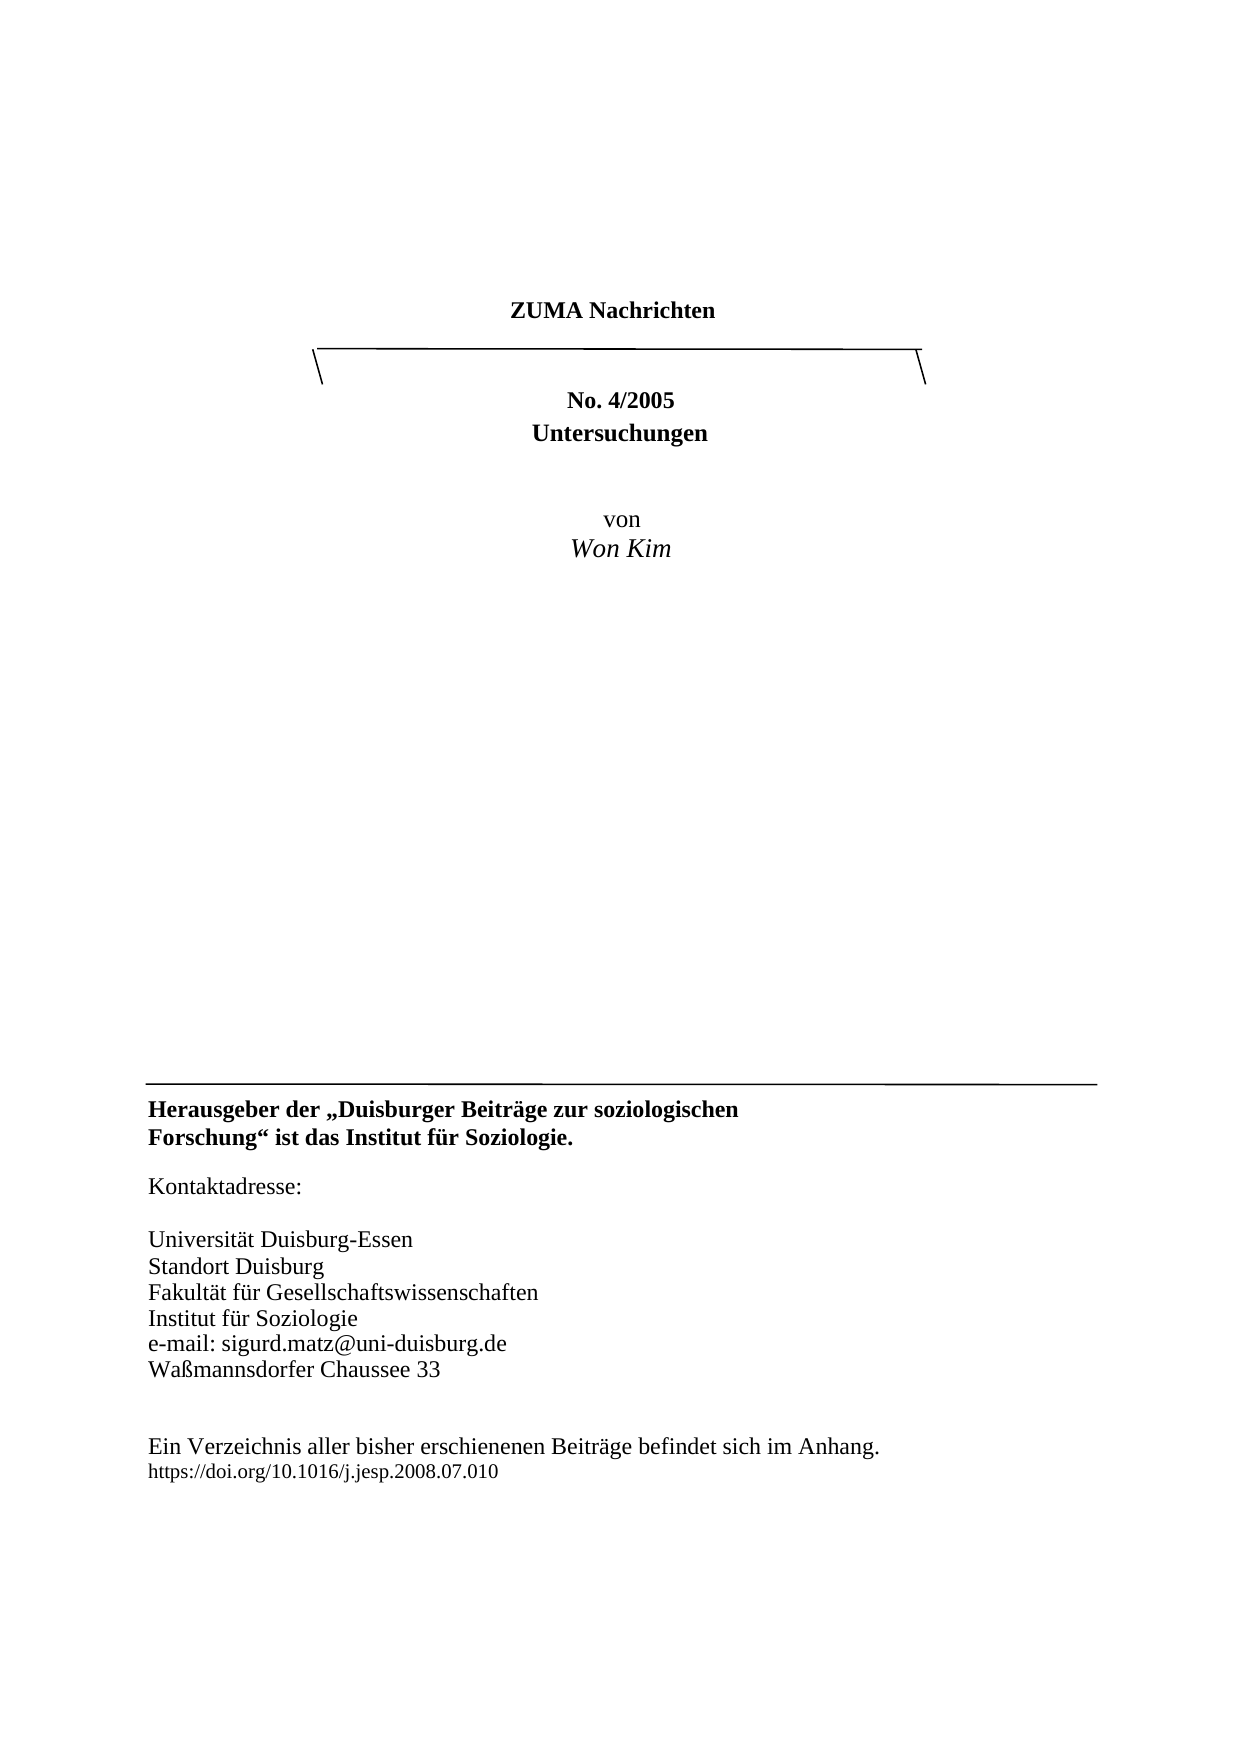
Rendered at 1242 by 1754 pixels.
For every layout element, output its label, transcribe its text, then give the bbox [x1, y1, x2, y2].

text Won Kim [148, 533, 1094, 564]
text https://doi.org/10.1016/j.jesp.2008.07.010 [148, 1459, 1092, 1483]
text Institut für Soziologie [148, 1306, 1092, 1332]
text Ein Verzeichnis aller bisher erschienenen Beiträge befindet sich im Anhang. [148, 1432, 1092, 1459]
text Untersuchungen [148, 418, 1092, 446]
text No. 4/2005 [148, 386, 1094, 414]
text von [148, 504, 1096, 533]
text Waßmannsdorfer Chaussee 33 [148, 1357, 443, 1383]
text Fakultät für Gesellschaftswissenschaften [148, 1280, 1092, 1306]
text e-mail: sigurd.matz@uni-duisburg.de [148, 1332, 1092, 1357]
text Universität Duisburg-Essen [148, 1225, 1092, 1253]
text Standort Duisburg [148, 1253, 1092, 1280]
text ZUMA Nachrichten [148, 297, 1077, 324]
text Herausgeber der „Duisburger Beiträge zur soziologischen Forschung“ ist das Institut für Soziologie. [148, 1096, 837, 1150]
text Kontaktadresse: [148, 1172, 1092, 1199]
